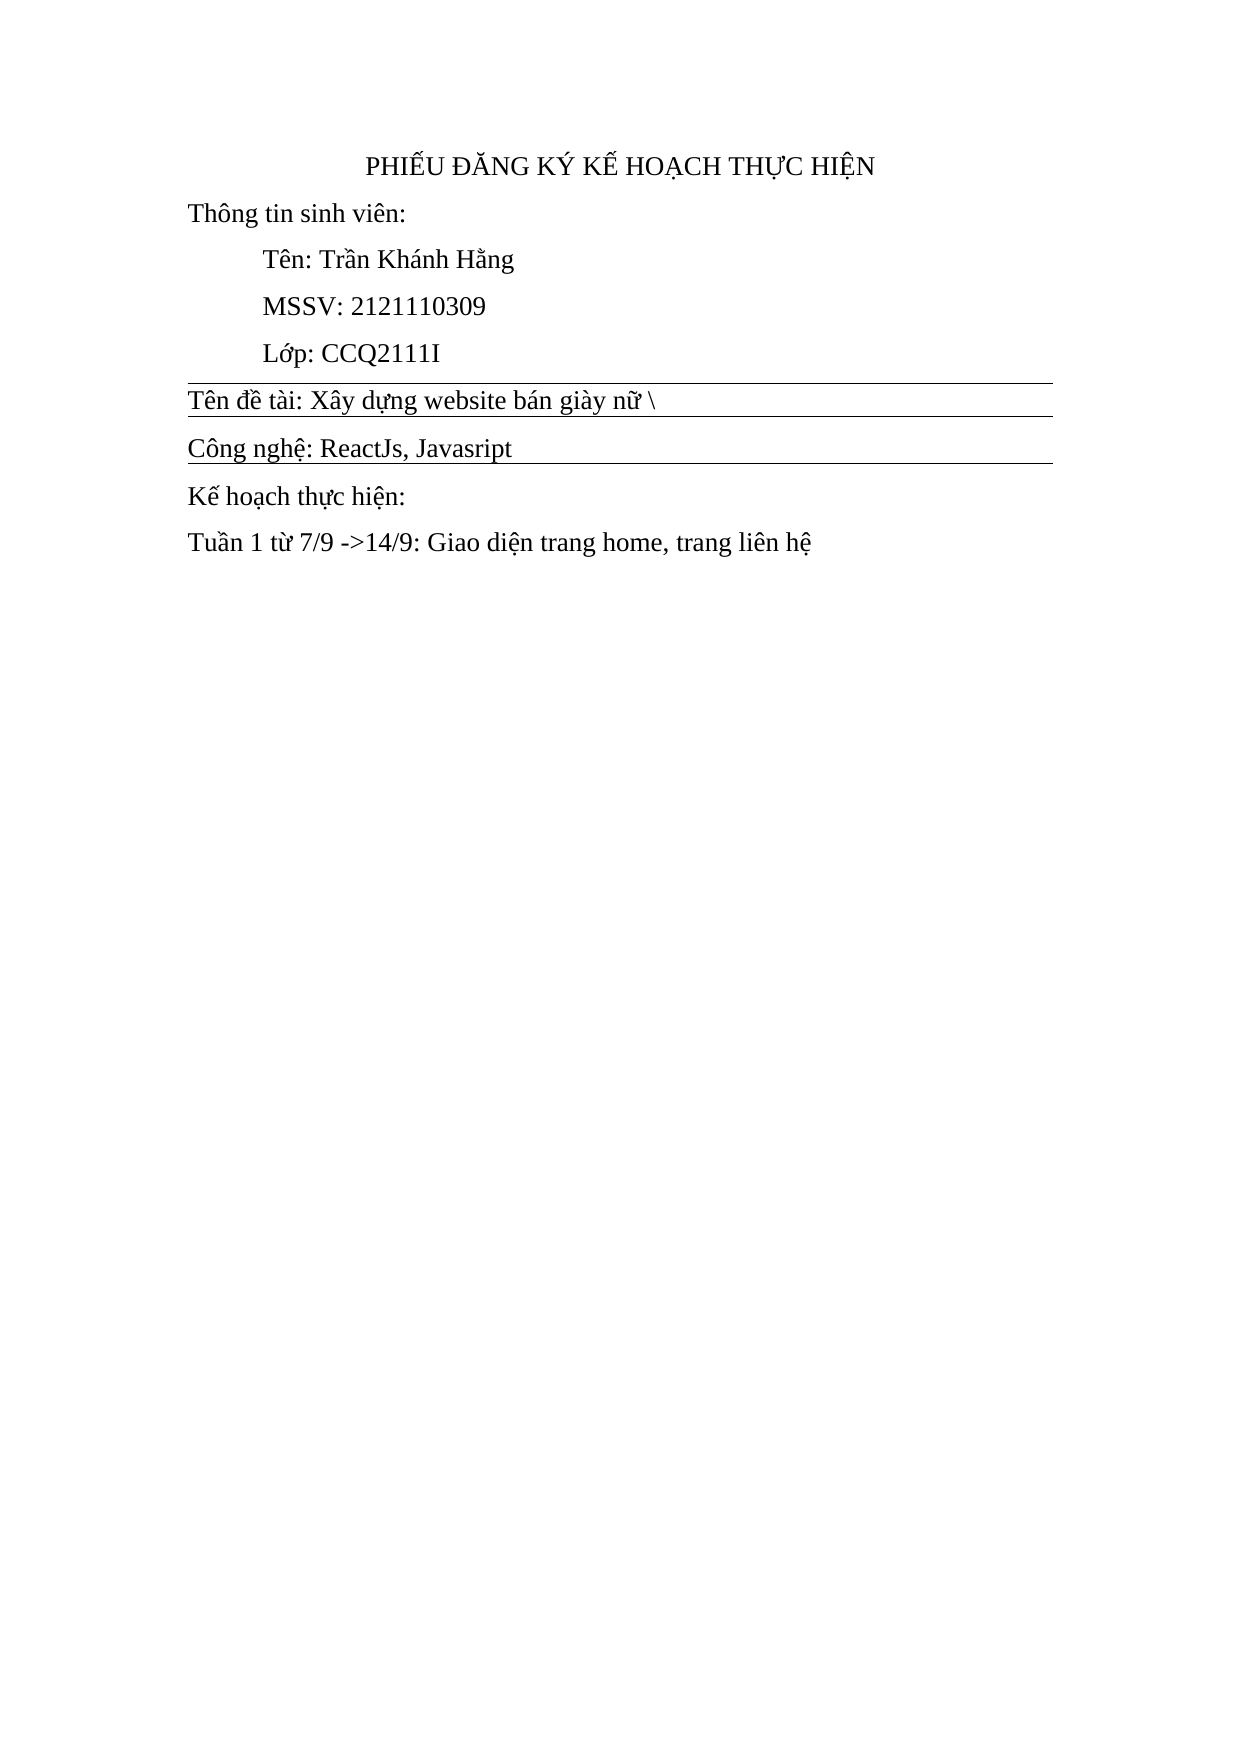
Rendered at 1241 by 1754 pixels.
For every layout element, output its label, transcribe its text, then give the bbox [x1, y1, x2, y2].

text Tuần 1 từ 7/9 ->14/9: Giao diện trang home, trang liên hệ [187, 526, 1053, 558]
text PHIẾU ĐĂNG KÝ KẾ HOẠCH THỰC HIỆN [187, 150, 1053, 181]
text Công nghệ: ReactJs, Javasript [187, 432, 1053, 464]
text Tên đề tài: Xây dựng website bán giày nữ \ [187, 384, 1053, 417]
text Thông tin sinh viên: [187, 197, 1053, 228]
text Tên: Trần Khánh Hằng [187, 243, 1053, 274]
text Lớp: CCQ2111I [187, 337, 1053, 368]
text Kế hoạch thực hiện: [187, 480, 1053, 511]
text MSSV: 2121110309 [187, 290, 1053, 321]
